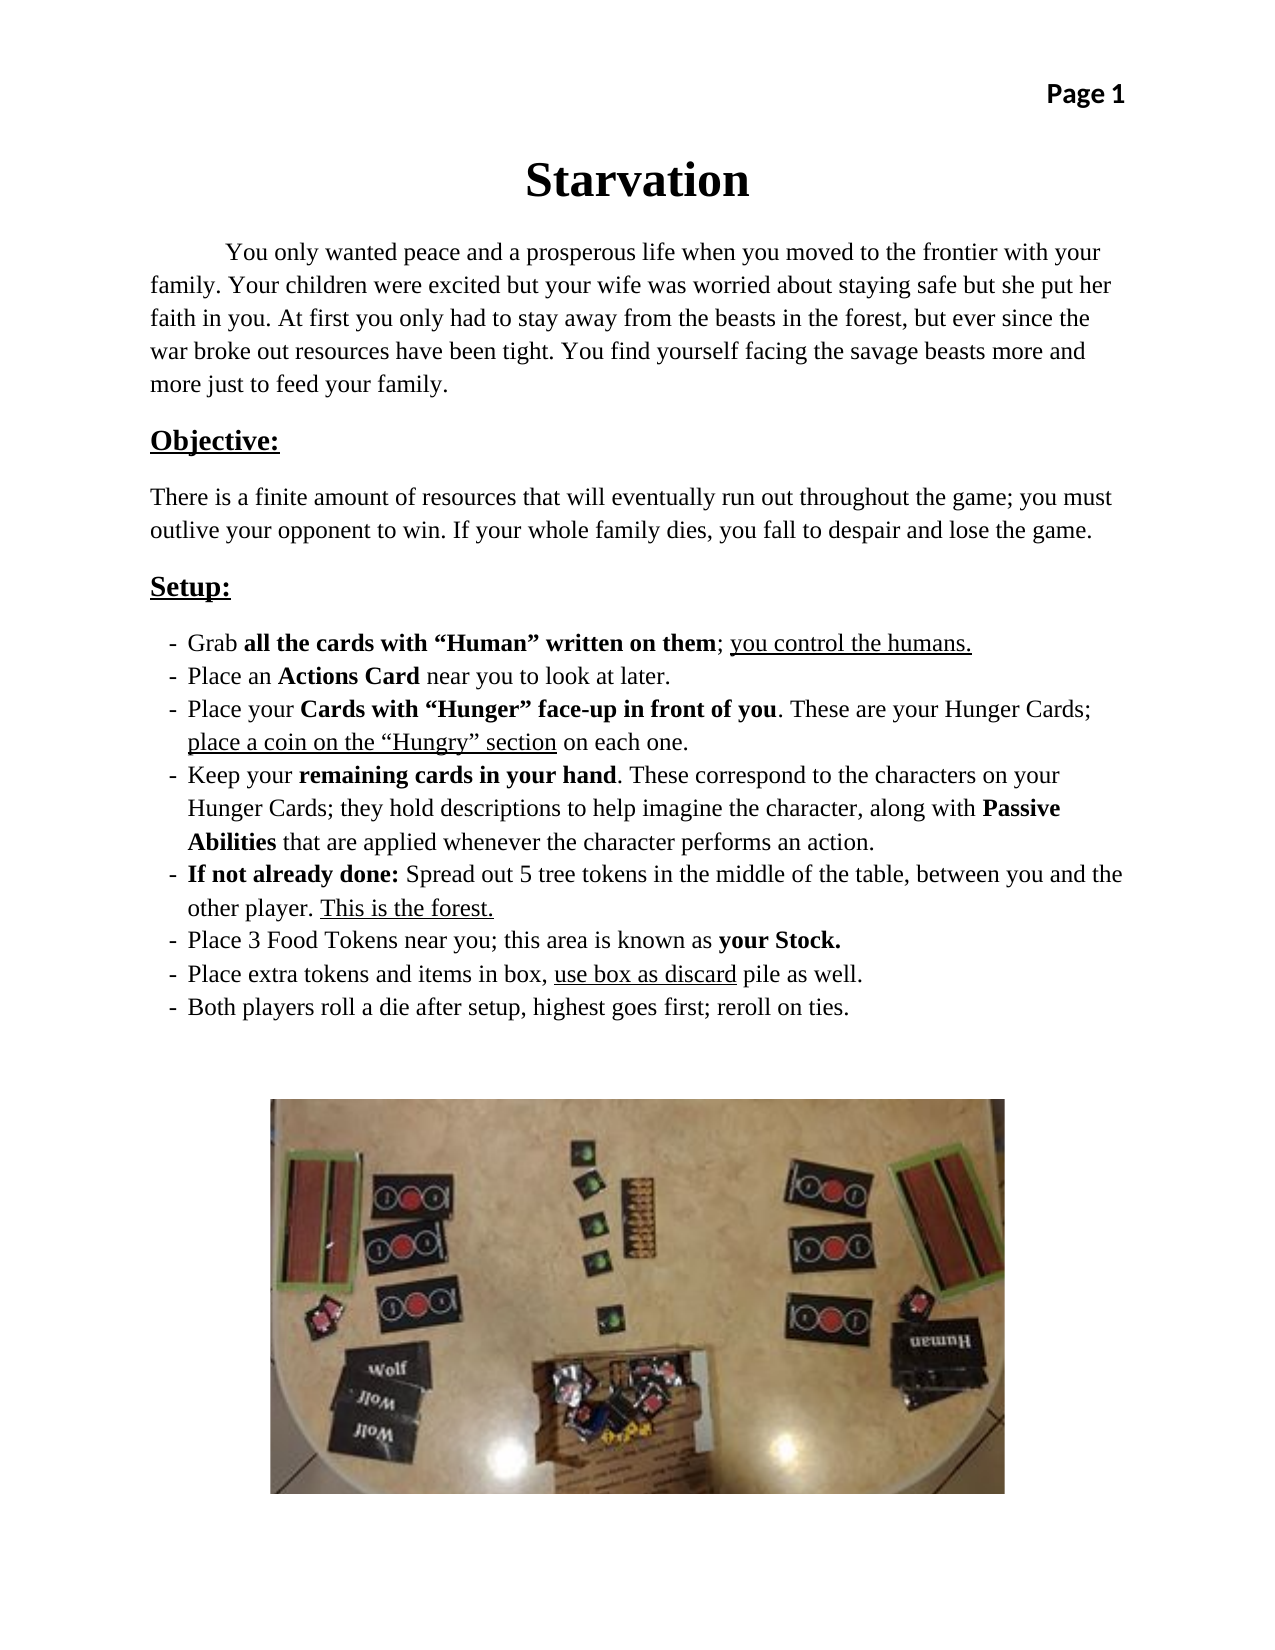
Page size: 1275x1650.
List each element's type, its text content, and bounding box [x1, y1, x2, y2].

list Place 3 Food Tokens near you; this area is known as your Stock. [169, 926, 1125, 954]
list Grab all the cards with “Human” written on them; you control the humans. [169, 628, 1125, 657]
list If not already done: Spread out 5 tree tokens in the middle of the table, between you and the other player. This is the forest. [169, 859, 1125, 921]
list Place an Actions Card near you to look at later. [169, 661, 1125, 690]
text Setup: [150, 569, 1125, 603]
text Starvation [150, 150, 1125, 207]
list Place your Cards with “Hunger” face-up in front of you. These are your Hunger Cards; place a coin on the “Hungry” section on each one. [169, 694, 1125, 756]
list Keep your remaining cards in your hand. These correspond to the characters on your Hunger Cards; they hold descriptions to help imagine the character, along with Passive Abilities that are applied whenever the character performs an action. [169, 761, 1125, 855]
text You only wanted peace and a prosperous life when you moved to the frontier with your family. Your children were excited but your wife was worried about staying safe but she put her faith in you. At first you only had to stay away from the beasts in the forest, but ever since the war broke out resources have been tight. You find yourself facing the savage beasts more and more just to feed your family. [150, 237, 1125, 398]
text There is a finite amount of resources that will eventually run out throughout the game; you must outlive your opponent to win. If your whole family dies, you fall to despair and lose the game. [150, 482, 1125, 544]
text Objective: [150, 423, 1125, 456]
list Place extra tokens and items in box, use box as discard pile as well. [169, 959, 1125, 987]
picture [270, 1099, 1005, 1494]
list Both players roll a die after setup, highest goes first; reroll on ties. [169, 992, 1125, 1020]
